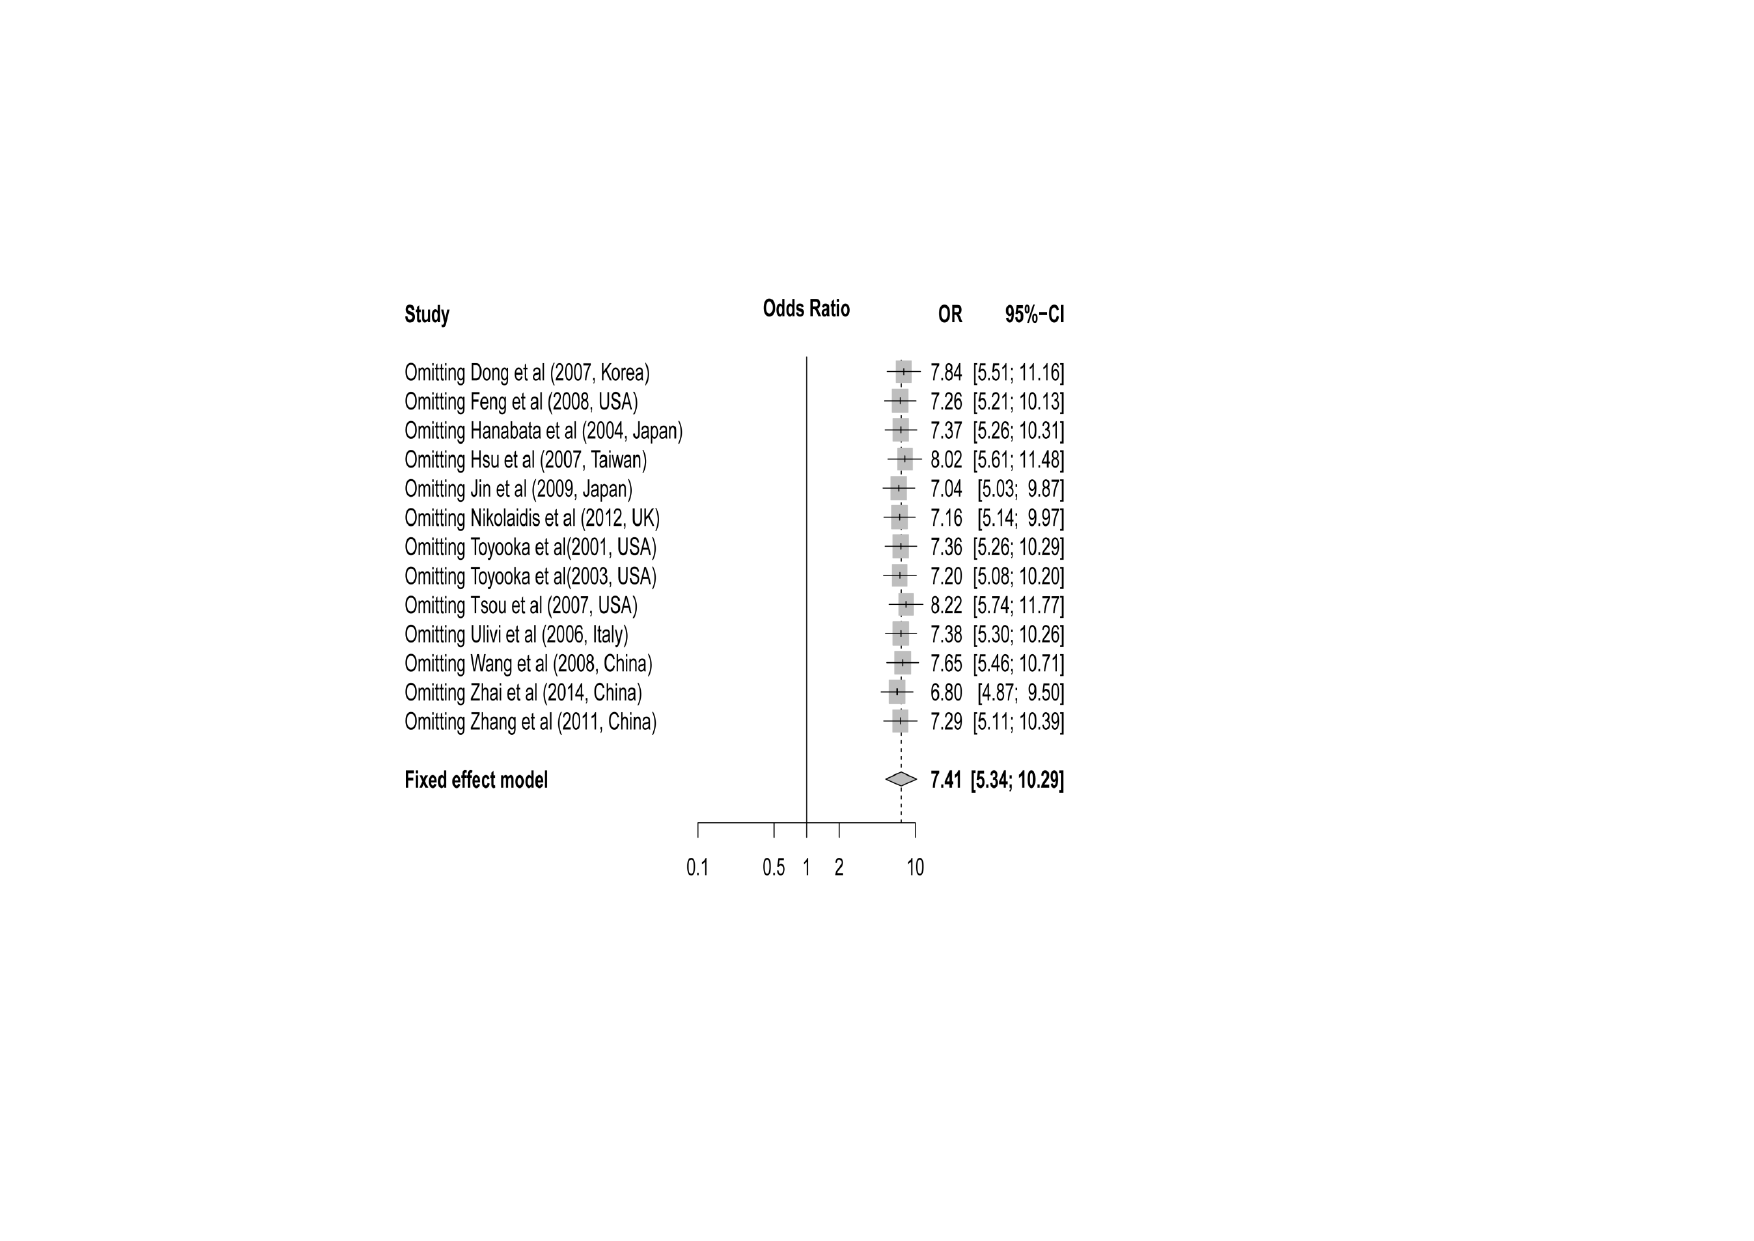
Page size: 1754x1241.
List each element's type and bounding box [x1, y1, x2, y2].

picture [357, 207, 1118, 968]
